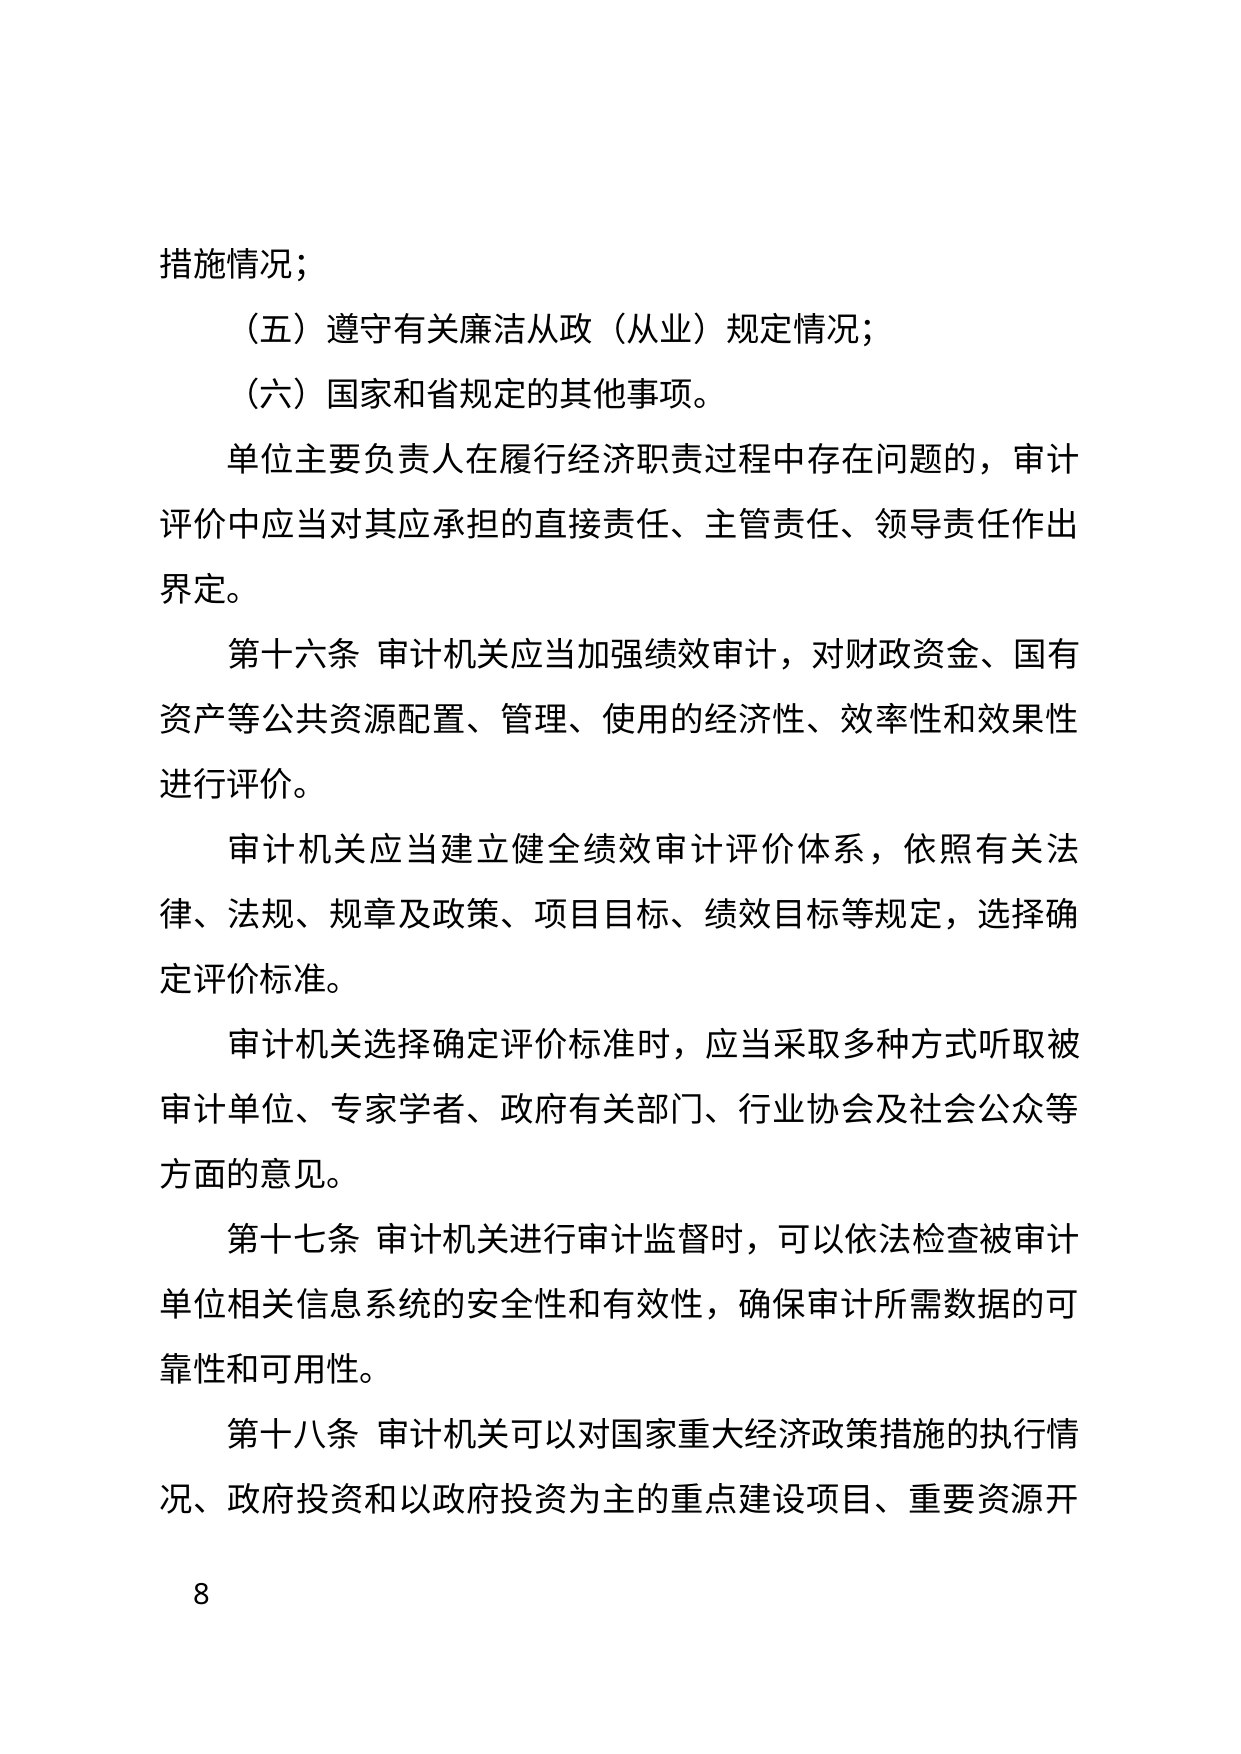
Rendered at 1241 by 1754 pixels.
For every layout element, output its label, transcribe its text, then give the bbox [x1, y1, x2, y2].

text 审计机关选择确定评价标准时，应当采取多种方式听取被审计单位、专家学者、政府有关部门、行业协会及社会公众等方面的意见。 [159, 1009, 1081, 1204]
text （六）国家和省规定的其他事项。 [159, 359, 1081, 424]
text 审计机关应当建立健全绩效审计评价体系，依照有关法律、法规、规章及政策、项目目标、绩效目标等规定，选择确定评价标准。 [159, 814, 1081, 1009]
text （五）遵守有关廉洁从政（从业）规定情况； [159, 294, 1081, 359]
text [159, 1399, 1081, 1529]
text 第十七条 审计机关进行审计监督时，可以依法检查被审计单位相关信息系统的安全性和有效性，确保审计所需数据的可靠性和可用性。 [159, 1204, 1081, 1399]
text 第十六条 审计机关应当加强绩效审计，对财政资金、国有资产等公共资源配置、管理、使用的经济性、效率性和效果性进行评价。 [159, 619, 1081, 814]
text 单位主要负责人在履行经济职责过程中存在问题的，审计评价中应当对其应承担的直接责任、主管责任、领导责任作出界定。 [159, 424, 1081, 619]
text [159, 229, 1081, 294]
